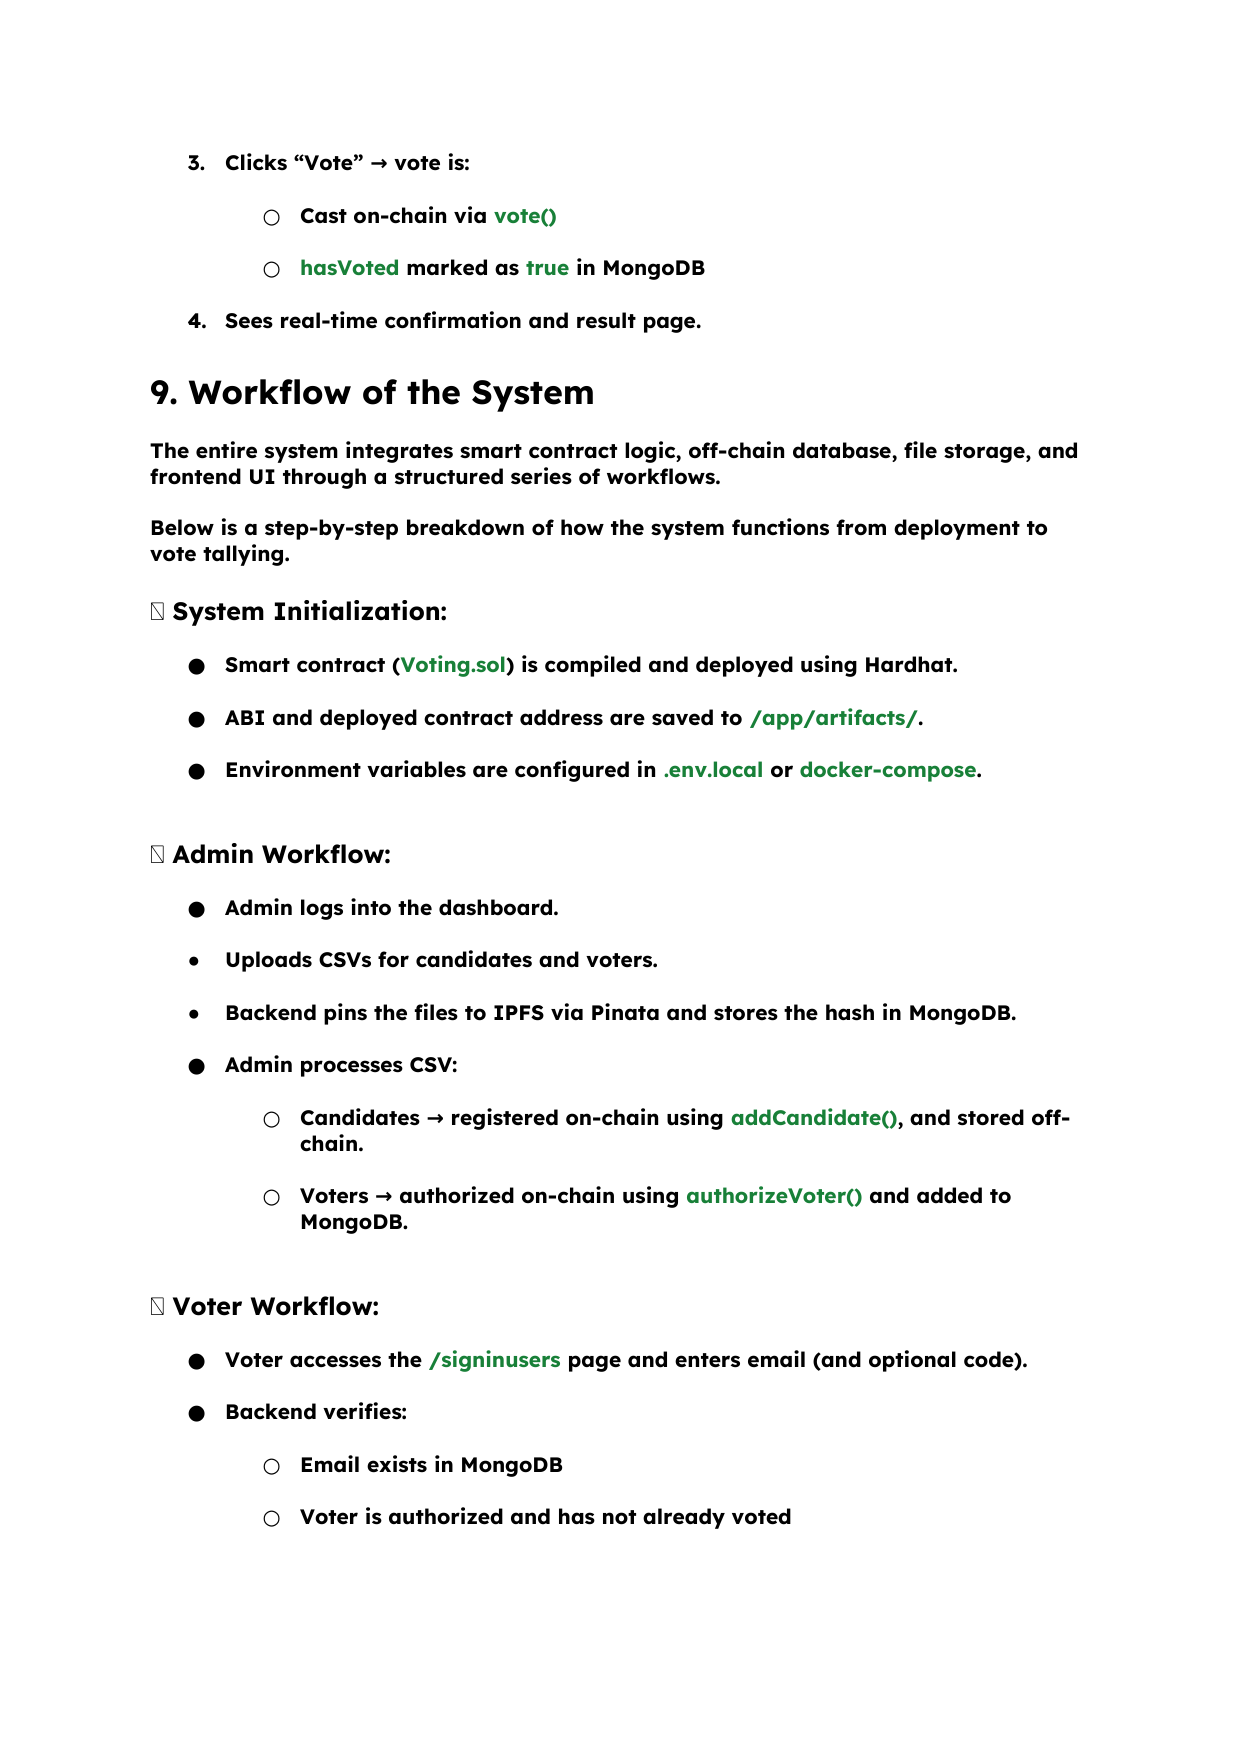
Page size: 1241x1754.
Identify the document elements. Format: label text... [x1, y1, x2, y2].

list Smart contract (Voting.sol) is compiled and deployed using Hardhat. [187, 652, 1090, 704]
list Uploads CSVs for candidates and voters. [187, 947, 1090, 999]
list ABI and deployed contract address are saved to /app/artifacts/. [187, 704, 1090, 757]
text Below is a step-by-step breakdown of how the system functions from deployment to vote tallying. [150, 514, 1090, 567]
list Admin logs into the dashboard. [187, 894, 1090, 947]
list Backend verifies: [187, 1399, 1090, 1451]
subtitle 9. Workflow of the System [150, 371, 1090, 412]
list Backend pins the files to IPFS via Pinata and stores the hash in MongoDB. [187, 999, 1090, 1052]
list Sees real-time confirmation and result page. [187, 307, 1090, 333]
list hasVoted marked as true in MongoDB [262, 255, 1090, 307]
list Voter accesses the /signinusers page and enters email (and optional code). [187, 1346, 1090, 1399]
list Email exists in MongoDB [262, 1451, 1090, 1504]
list Clicks “Vote” → vote is: [187, 150, 1090, 202]
subtitle 🧑‍🦱 Voter Workflow: [150, 1290, 1090, 1321]
list Environment variables are configured in .env.local or docker-compose. [187, 757, 1090, 809]
list Admin processes CSV: [187, 1052, 1090, 1104]
text The entire system integrates smart contract logic, off-chain database, file storage, and frontend UI through a structured series of workflows. [150, 437, 1090, 489]
list Voters → authorized on-chain using authorizeVoter() and added to MongoDB. [262, 1183, 1090, 1261]
list Cast on-chain via vote() [262, 202, 1090, 255]
subtitle 🧑‍💼 Admin Workflow: [150, 838, 1090, 869]
list Candidates → registered on-chain using addCandidate(), and stored off-chain. [262, 1104, 1090, 1183]
subtitle 🔄 System Initialization: [150, 596, 1090, 627]
list Voter is authorized and has not already voted [262, 1504, 1090, 1556]
